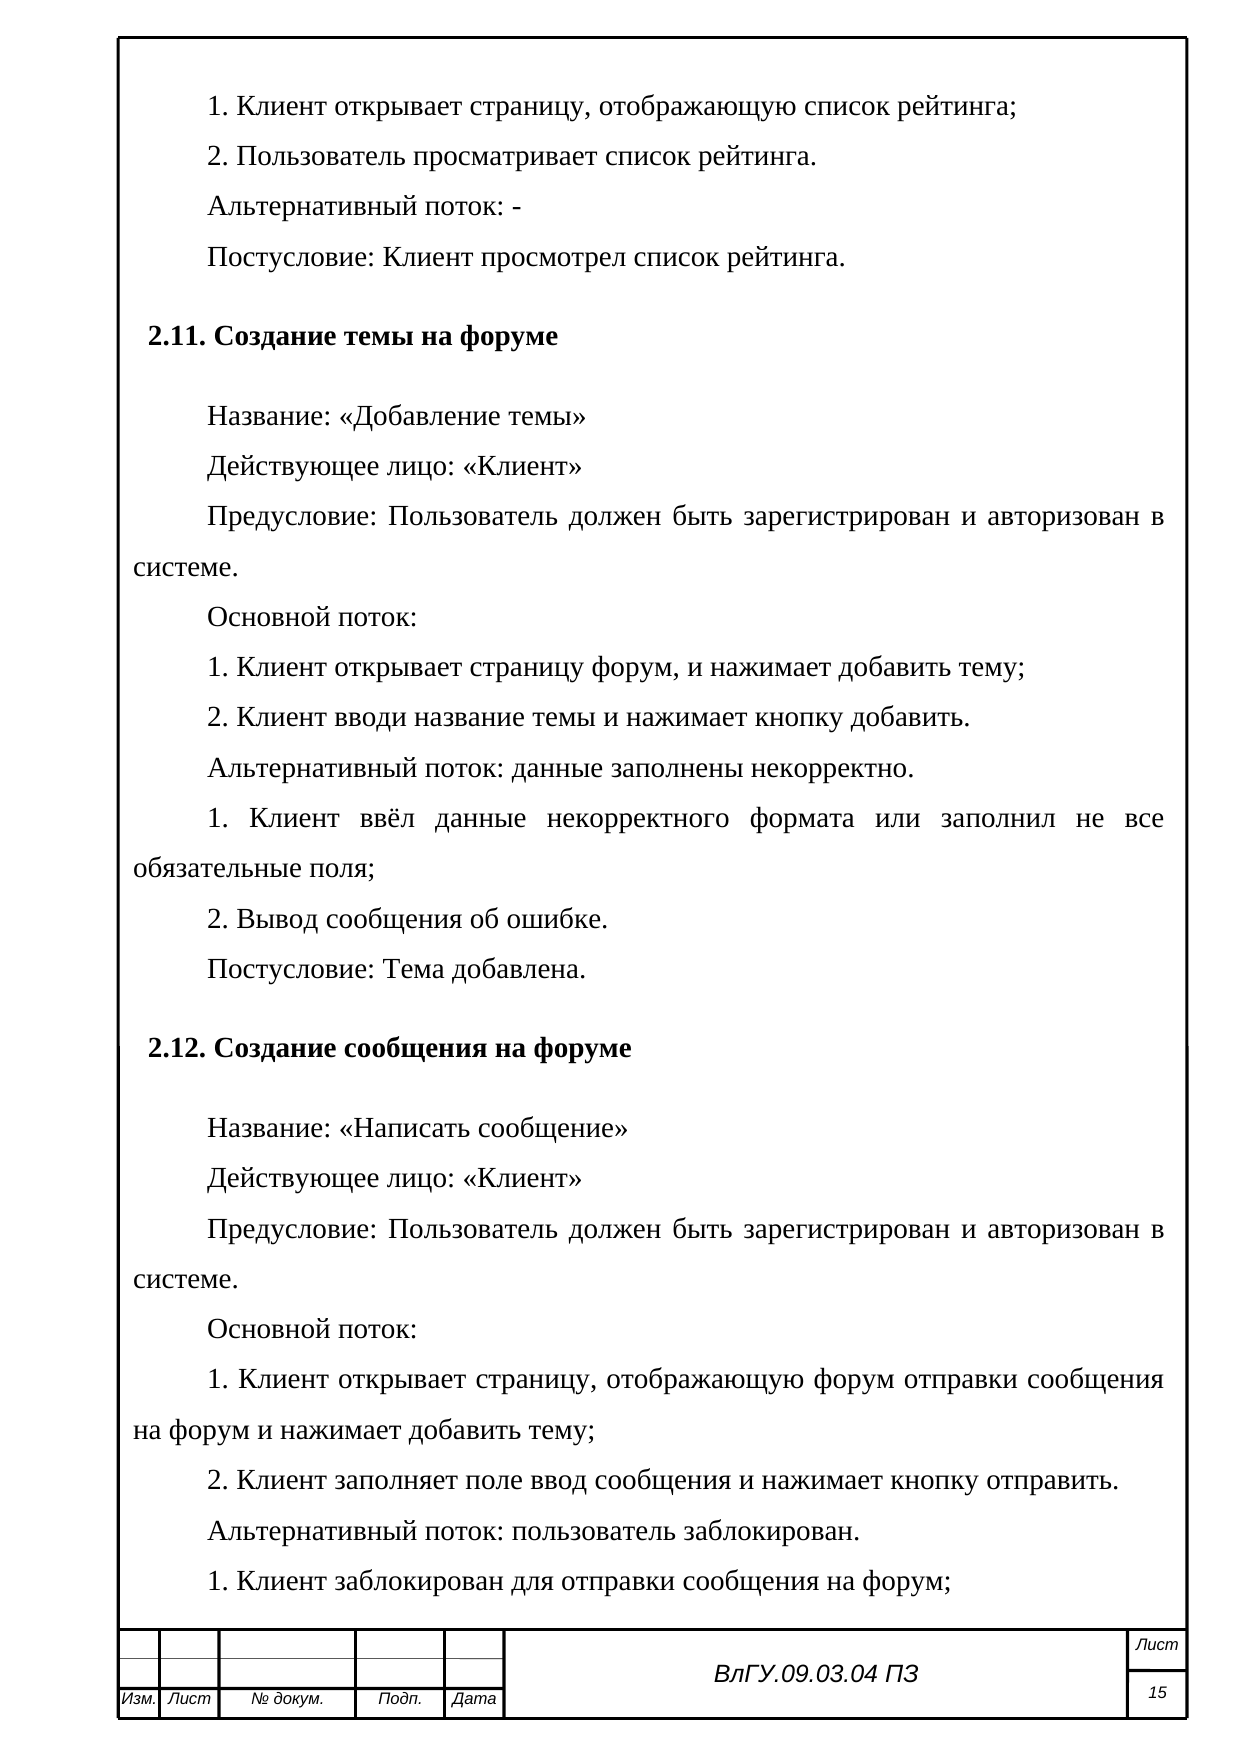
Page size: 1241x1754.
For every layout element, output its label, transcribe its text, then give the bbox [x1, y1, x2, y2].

text 2. Вывод сообщения об ошибке. [133, 901, 1165, 934]
text Действующее лицо: «Клиент» [133, 1160, 1165, 1194]
text 1. Клиент заблокирован для отправки сообщения на форум; [133, 1563, 1165, 1596]
text 1. Клиент открывает страницу форум, и нажимает добавить тему; [133, 649, 1165, 683]
text Альтернативный поток: данные заполнены некорректно. [133, 750, 1165, 783]
text 2.12. Создание сообщения на форуме [148, 1031, 1164, 1064]
text 1. Клиент ввёл данные некорректного формата или заполнил не все обязательные поля; [133, 800, 1165, 884]
text 2. Клиент заполняет поле ввод сообщения и нажимает кнопку отправить. [133, 1462, 1165, 1496]
text Основной поток: [133, 1311, 1165, 1345]
text Основной поток: [133, 599, 1165, 632]
text 1. Клиент открывает страницу, отображающую форум отправки сообщения на форум и нажимает добавить тему; [133, 1362, 1165, 1446]
text 2. Клиент вводи название темы и нажимает кнопку добавить. [133, 699, 1165, 733]
text Название: «Добавление темы» [133, 398, 1165, 431]
text Действующее лицо: «Клиент» [133, 448, 1165, 482]
text Альтернативный поток: пользователь заблокирован. [133, 1513, 1165, 1546]
text 2. Пользователь просматривает список рейтинга. [133, 138, 1165, 172]
text Постусловие: Клиент просмотрел список рейтинга. [133, 239, 1165, 272]
text Альтернативный поток: - [133, 188, 1165, 222]
text Название: «Написать сообщение» [133, 1110, 1165, 1144]
text Предусловие: Пользователь должен быть зарегистрирован и авторизован в системе. [133, 498, 1165, 582]
text Предусловие: Пользователь должен быть зарегистрирован и авторизован в системе. [133, 1211, 1165, 1294]
text 1. Клиент открывает страницу, отображающую список рейтинга; [133, 88, 1165, 121]
text Постусловие: Тема добавлена. [133, 951, 1165, 985]
text 2.11. Создание темы на форуме [148, 318, 1164, 352]
